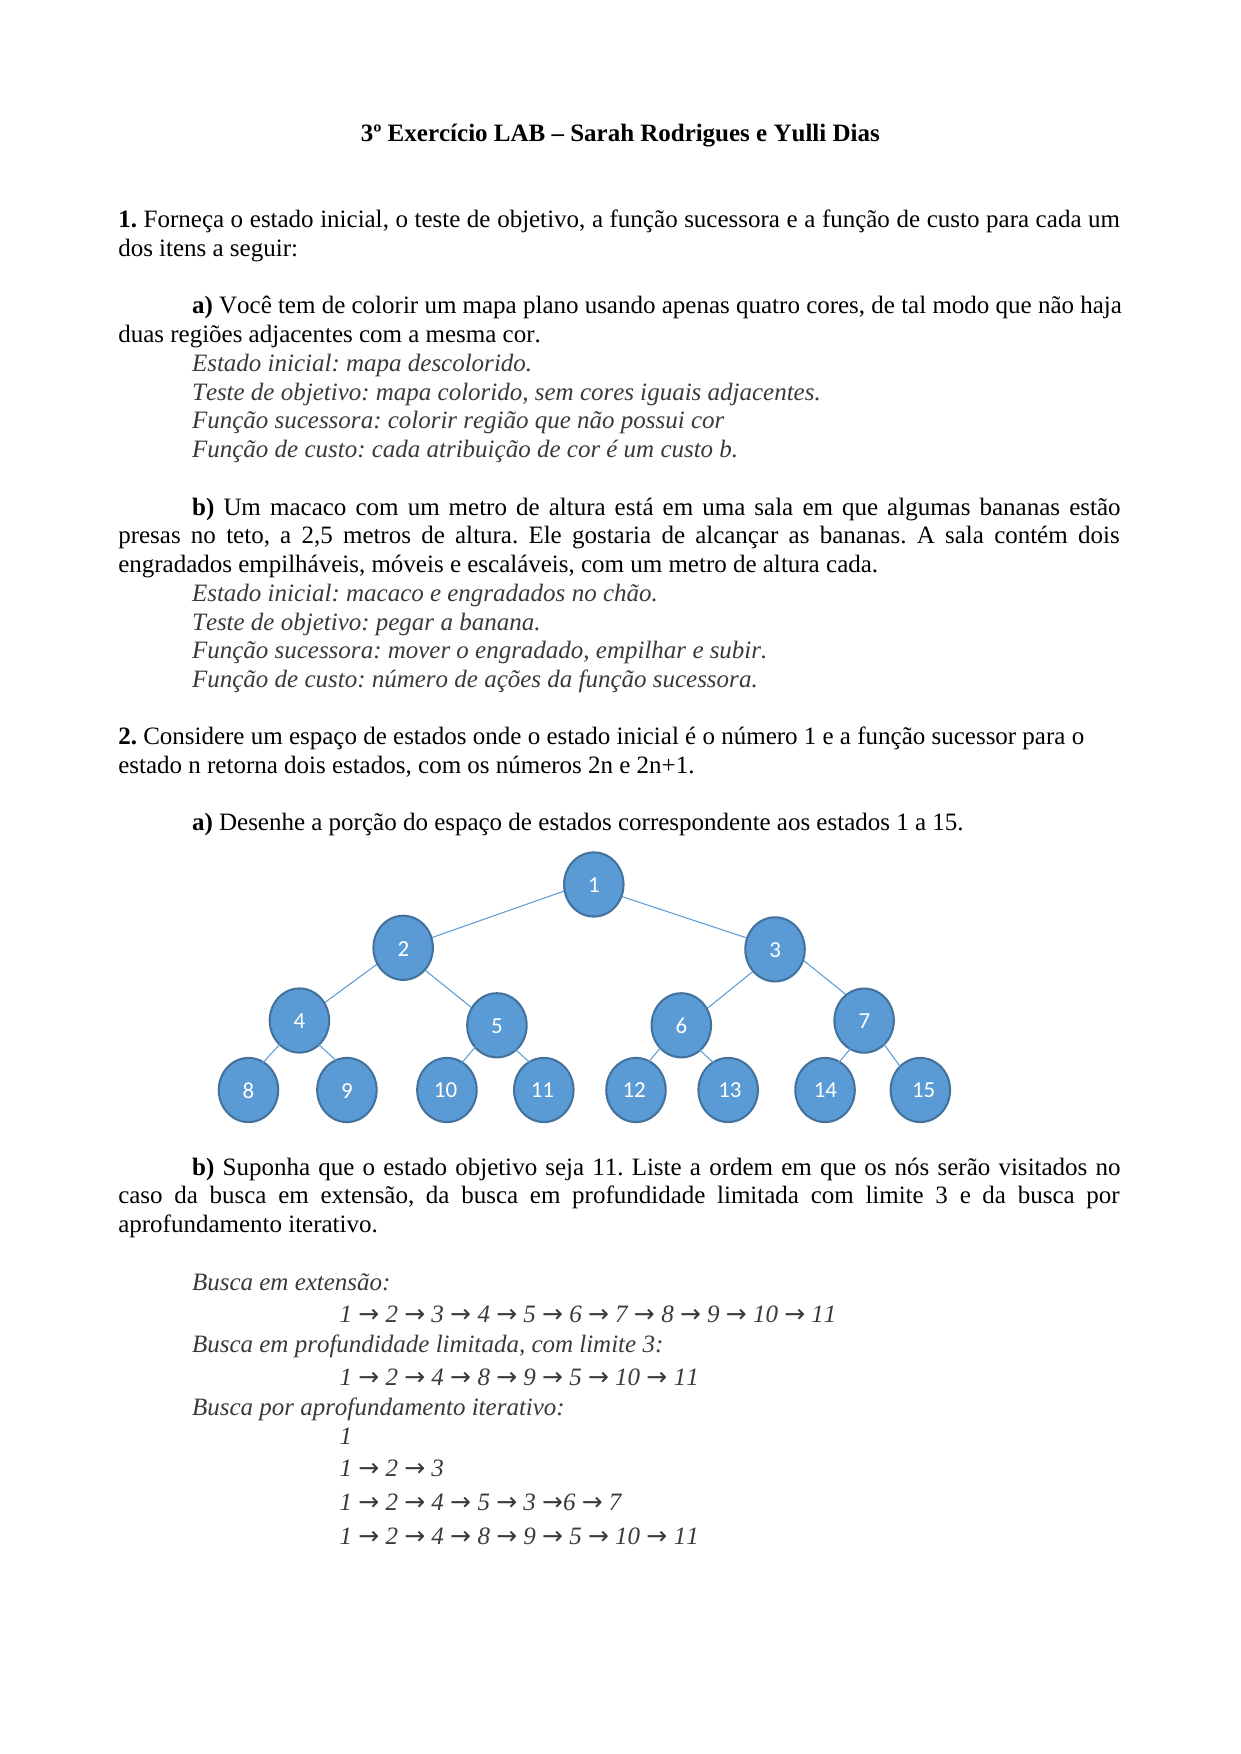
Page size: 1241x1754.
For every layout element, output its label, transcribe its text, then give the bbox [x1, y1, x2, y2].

text Busca em profundidade limitada, com limite 3: [118, 1329, 1122, 1358]
text 2. Considere um espaço de estados onde o estado inicial é o número 1 e a função sucessor para o estado n retorna dois estados, com os números 2n e 2n+1. [118, 721, 1122, 779]
text 1 2 4 8 9 5 10 11 [266, 1518, 1122, 1552]
text b) Suponha que o estado objetivo seja 11. Liste a ordem em que os nós serão visitados no caso da busca em extensão, da busca em profundidade limitada com limite 3 e da busca por aprofundamento iterativo. [118, 1152, 1122, 1238]
text Função sucessora: colorir região que não possui cor [118, 406, 1122, 434]
text Estado inicial: mapa descolorido. [118, 348, 1122, 377]
text Estado inicial: macaco e engradados no chão. [118, 578, 1122, 607]
text 1 [266, 1421, 1122, 1450]
text 1 2 4 8 9 5 10 11 [266, 1358, 1122, 1392]
text Função de custo: cada atribuição de cor é um custo b. [118, 434, 1122, 463]
text Teste de objetivo: pegar a banana. [118, 607, 1122, 636]
text Busca em extensão: [118, 1267, 1122, 1295]
text 1 2 4 5 3 6 7 [266, 1484, 1122, 1518]
text 1 2 3 [266, 1450, 1122, 1484]
text a) Desenhe a porção do espaço de estados correspondente aos estados 1 a 15. [118, 807, 1122, 836]
text Função de custo: número de ações da função sucessora. [118, 664, 1122, 693]
text b) Um macaco com um metro de altura está em uma sala em que algumas bananas estão presas no teto, a 2,5 metros de altura. Ele gostaria de alcançar as bananas. A sala contém dois engradados empilháveis, móveis e escaláveis, com um metro de altura cada. [118, 492, 1122, 578]
text Função sucessora: mover o engradado, empilhar e subir. [118, 636, 1122, 664]
text 1 2 3 4 5 6 7 8 9 10 11 [266, 1295, 1122, 1329]
text Teste de objetivo: mapa colorido, sem cores iguais adjacentes. [118, 377, 1122, 406]
text 3º Exercício LAB – Sarah Rodrigues e Yulli Dias [118, 118, 1122, 147]
text 1. Forneça o estado inicial, o teste de objetivo, a função sucessora e a função de custo para cada um dos itens a seguir: [118, 204, 1122, 262]
text a) Você tem de colorir um mapa plano usando apenas quatro cores, de tal modo que não haja duas regiões adjacentes com a mesma cor. [118, 291, 1122, 348]
text Busca por aprofundamento iterativo: [118, 1392, 1122, 1421]
